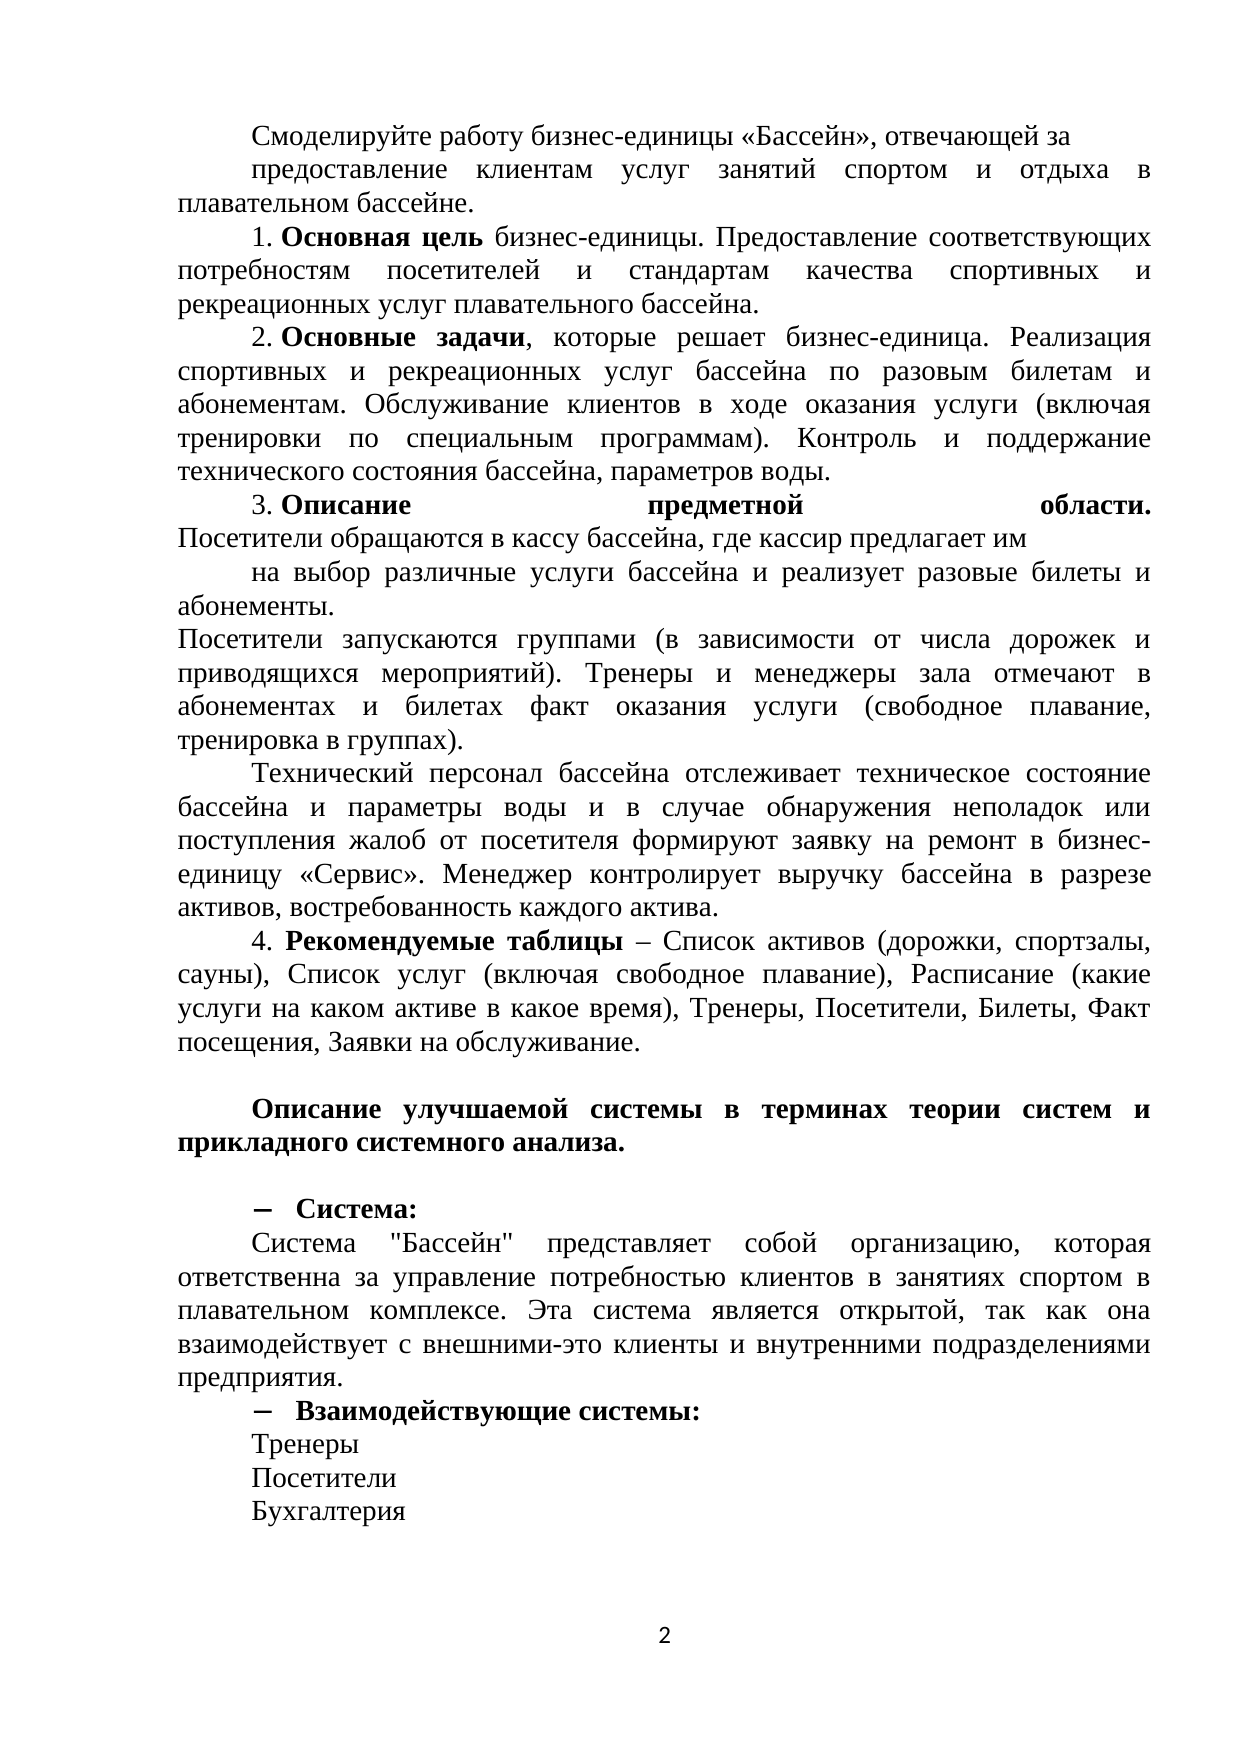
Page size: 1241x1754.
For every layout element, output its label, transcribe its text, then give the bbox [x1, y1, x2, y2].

text предоставление клиентам услуг занятий спортом и отдыха в плавательном бассейне. [177, 152, 1152, 219]
list Описание предметной области. Посетители обращаются в кассу бассейна, где кассир предлагает им [177, 487, 1152, 554]
list Система "Бассейн" представляет собой организацию, которая ответственна за управление потребностью клиентов в занятиях спортом в плавательном комплексе. Эта система является открытой, так как она взаимодействует с внешними-это клиенты и внутренними подразделениями предприятия. [177, 1225, 1152, 1393]
list Бухгалтерия [177, 1493, 1152, 1527]
list Основные задачи, которые решает бизнес-единица. Реализация спортивных и рекреационных услуг бассейна по разовым билетам и абонементам. Обслуживание клиентов в ходе оказания услуги (включая тренировки по специальным программам). Контроль и поддержание технического состояния бассейна, параметров воды. [177, 319, 1152, 487]
text на выбор различные услуги бассейна и реализует разовые билеты и абонементы. Посетители запускаются группами (в зависимости от числа дорожек и приводящихся мероприятий). Тренеры и менеджеры зала отмечают в абонементах и билетах факт оказания услуги (свободное плавание, тренировка в группах). [177, 554, 1152, 755]
text Описание улучшаемой системы в терминах теории систем и прикладного системного анализа. [177, 1091, 1152, 1158]
text 4. Рекомендуемые таблицы – Список активов (дорожки, спортзалы, сауны), Список услуг (включая свободное плавание), Расписание (какие услуги на каком активе в какое время), Тренеры, Посетители, Билеты, Факт посещения, Заявки на обслуживание. [177, 923, 1152, 1057]
text Технический персонал бассейна отслеживает техническое состояние бассейна и параметры воды и в случае обнаружения неполадок или поступления жалоб от посетителя формируют заявку на ремонт в бизнес- единицу «Сервис». Менеджер контролирует выручку бассейна в разрезе активов, востребованность каждого актива. [177, 755, 1152, 923]
list Основная цель бизнес-единицы. Предоставление соответствующих потребностям посетителей и стандартам качества спортивных и рекреационных услуг плавательного бассейна. [177, 219, 1152, 319]
list Тренеры [177, 1426, 1152, 1460]
list Система: [177, 1191, 1152, 1225]
list Посетители [177, 1460, 1152, 1493]
text Смоделируйте работу бизнес-единицы «Бассейн», отвечающей за [177, 118, 1152, 152]
list Взаимодействующие системы: [177, 1393, 1152, 1426]
